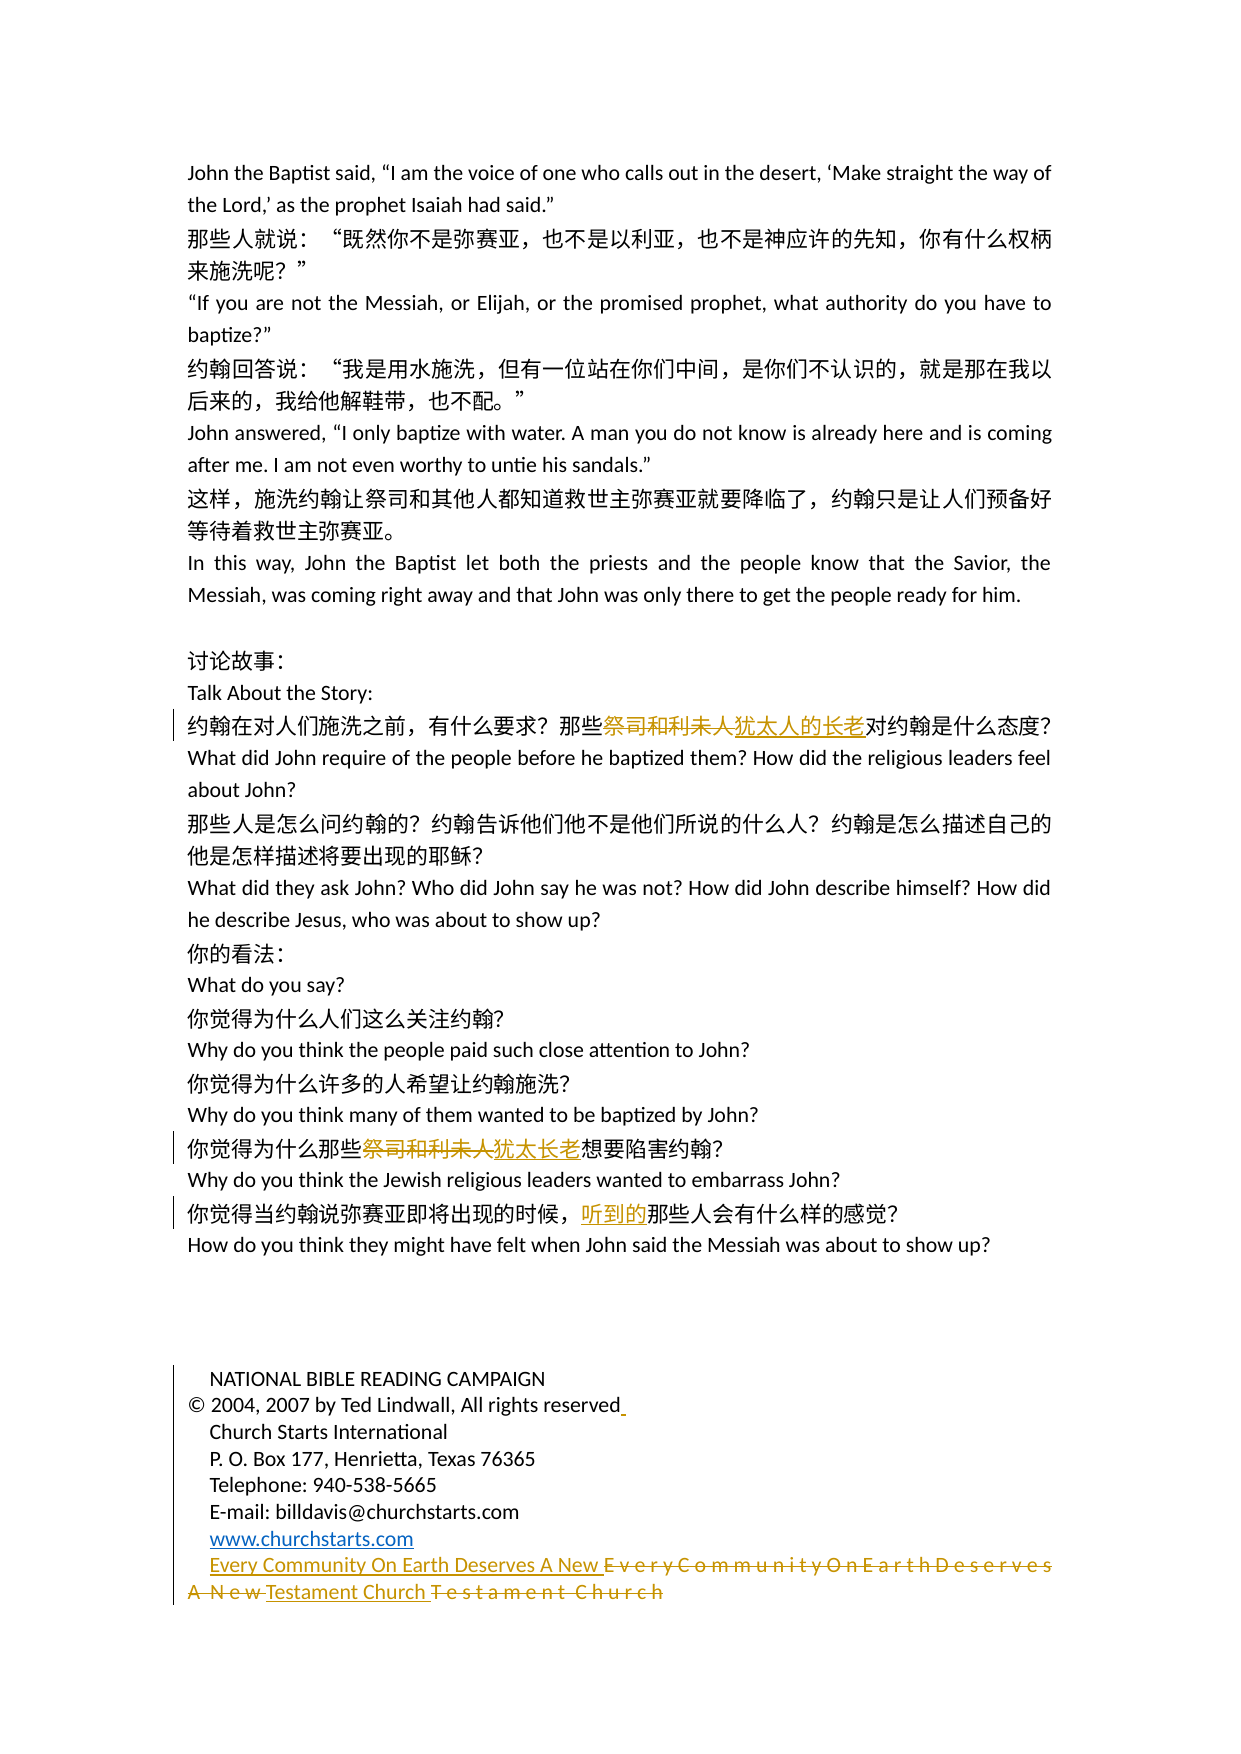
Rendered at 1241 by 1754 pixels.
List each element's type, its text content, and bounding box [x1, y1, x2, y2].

text What do you say? [187, 969, 1053, 1001]
text 约翰在对人们施洗之前，有什么要求？那些对约翰是什么态度？ [187, 709, 1053, 741]
text 那些人就说：“既然你不是弥赛亚，也不是以利亚，也不是神应许的先知，你有什么权柄来施洗呢？” [187, 221, 1053, 286]
text How do you think they might have felt when John said the Messiah was about to show up? [187, 1229, 1053, 1261]
text 你觉得当约翰说弥赛亚即将出现的时候，那些人会有什么样的感觉？ [187, 1196, 1053, 1229]
text “If you are not the Messiah, or Elijah, or the promised prophet, what authority do you have to baptize?” [187, 286, 1053, 351]
text John the Baptist said, “I am the voice of one who calls out in the desert, ‘Make straight the way of the Lord,’ as the prophet Isaiah had said.” [187, 156, 1053, 221]
text 那些人是怎么问约翰的？约翰告诉他们他不是他们所说的什么人？约翰是怎么描述自己的？他是怎样描述将要出现的耶稣？ [187, 806, 1053, 871]
text In this way, John the Baptist let both the priests and the people know that the Savior, the Messiah, was coming right away and that John was only there to get the people ready for him. [187, 546, 1053, 611]
text What did they ask John? Who did John say he was not? How did John describe himself? How did he describe Jesus, who was about to show up? [187, 871, 1053, 936]
text Why do you think the Jewish religious leaders wanted to embarrass John? [187, 1164, 1053, 1196]
text Why do you think the people paid such close attention to John? [187, 1034, 1053, 1066]
text 这样，施洗约翰让祭司和其他人都知道救世主弥赛亚就要降临了，约翰只是让人们预备好等待着救世主弥赛亚。 [187, 481, 1053, 546]
text 约翰回答说：“我是用水施洗，但有一位站在你们中间，是你们不认识的，就是那在我以后来的，我给他解鞋带，也不配。” [187, 351, 1053, 416]
text John answered, “I only baptize with water. A man you do not know is already here and is coming after me. I am not even worthy to untie his sandals.” [187, 416, 1053, 481]
text What did John require of the people before he baptized them? How did the religious leaders feel about John? [187, 741, 1053, 806]
text 你觉得为什么许多的人希望让约翰施洗？ [187, 1066, 1053, 1099]
text Talk About the Story: [187, 676, 1053, 709]
text Why do you think many of them wanted to be baptized by John? [187, 1099, 1053, 1131]
text 你的看法： [187, 936, 1053, 969]
text 你觉得为什么人们这么关注约翰？ [187, 1001, 1053, 1034]
text 你觉得为什么那些想要陷害约翰？ [187, 1131, 1053, 1164]
text 讨论故事： [187, 644, 1053, 676]
